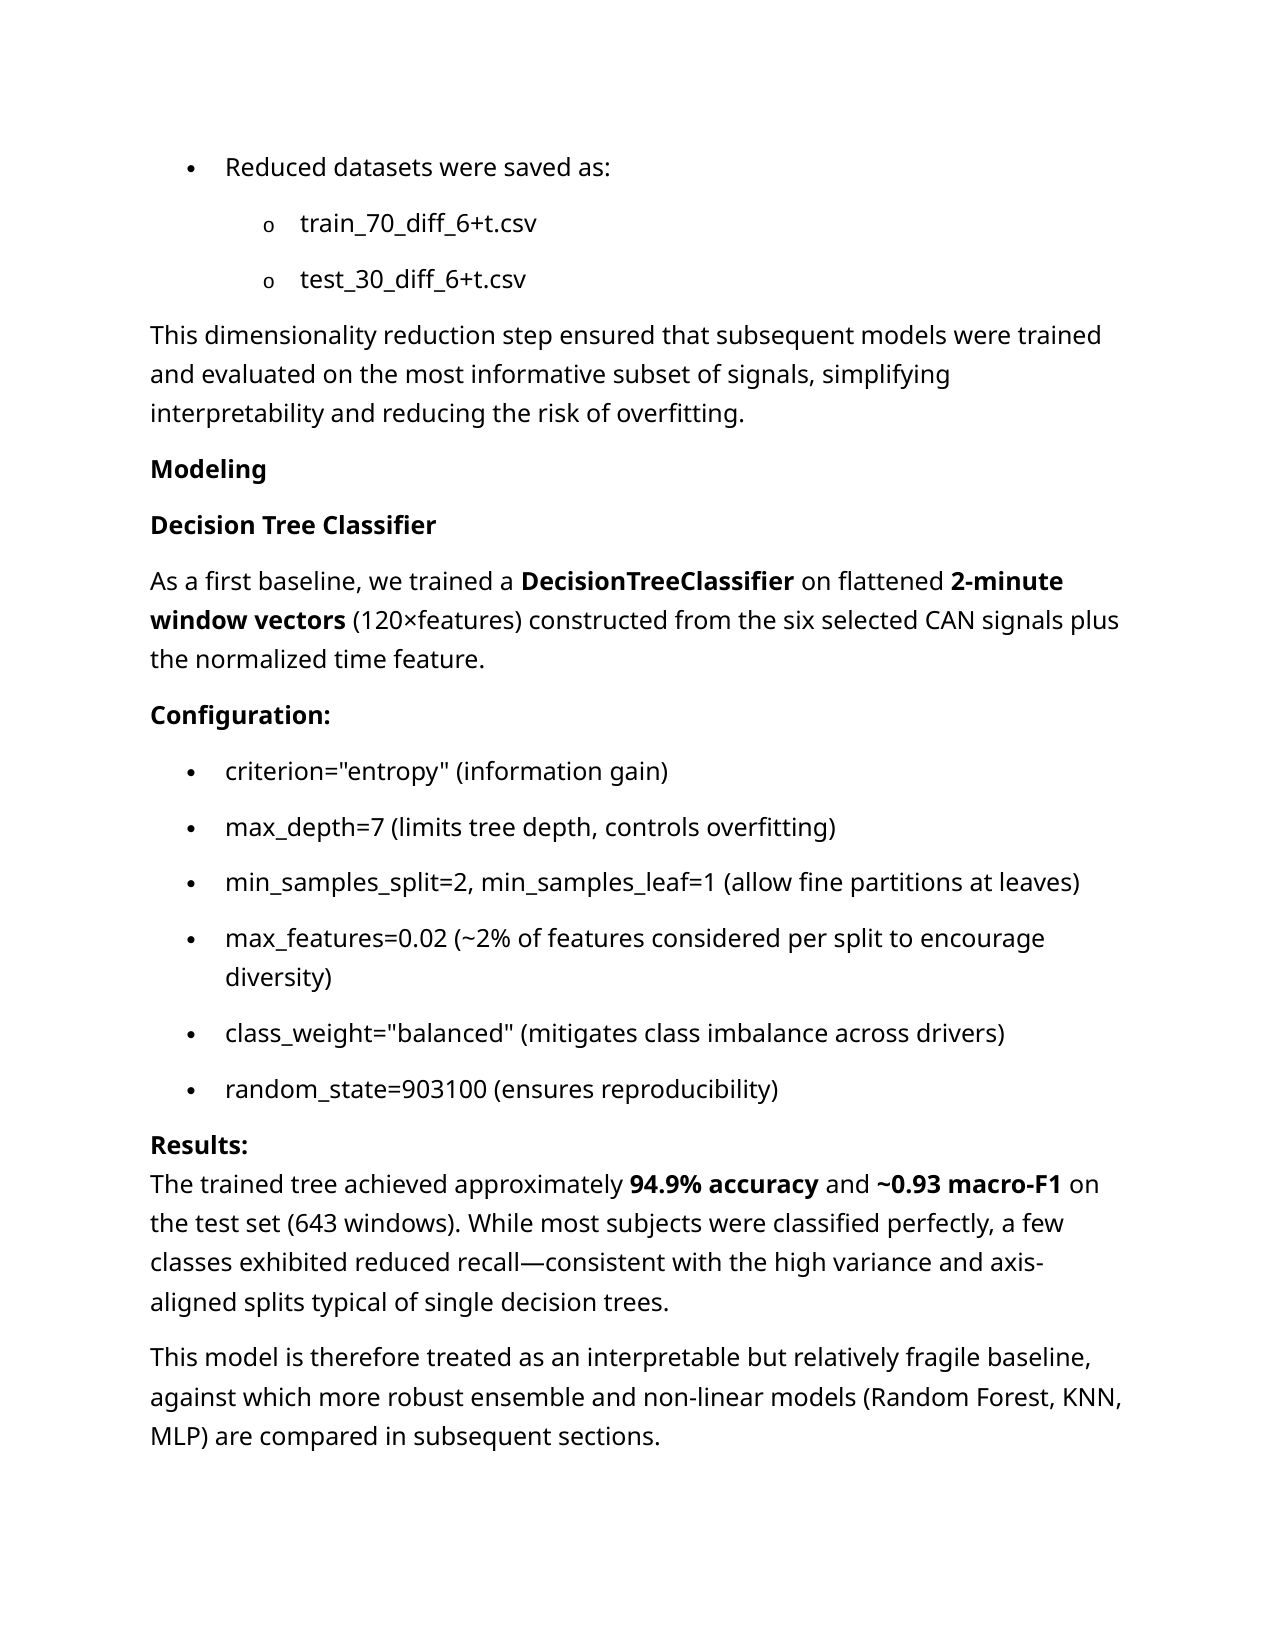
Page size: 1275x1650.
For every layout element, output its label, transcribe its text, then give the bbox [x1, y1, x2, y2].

list class_weight="balanced" (mitigates class imbalance across drivers) [187, 1016, 1125, 1050]
list random_state=903100 (ensures reproducibility) [187, 1072, 1125, 1106]
list max_features=0.02 (~2% of features considered per split to encourage diversity) [187, 921, 1125, 994]
text Decision Tree Classifier [150, 507, 1125, 542]
list Reduced datasets were saved as: [187, 150, 1125, 184]
text Modeling [150, 452, 1125, 486]
text Results: The trained tree achieved approximately 94.9% accuracy and ~0.93 macro-F1 on the test set (643 windows). While most subjects were classified perfectly, a few classes exhibited reduced recall—consistent with the high variance and axis-aligned splits typical of single decision trees. [150, 1127, 1125, 1318]
list train_70_diff_6+t.csv [262, 206, 1125, 240]
list test_30_diff_6+t.csv [262, 262, 1125, 296]
text This dimensionality reduction step ensured that subsequent models were trained and evaluated on the most informative subset of signals, simplifying interpretability and reducing the risk of overfitting. [150, 317, 1125, 430]
list max_depth=7 (limits tree depth, controls overfitting) [187, 809, 1125, 843]
text Configuration: [150, 697, 1125, 732]
text As a first baseline, we trained a DecisionTreeClassifier on flattened 2-minute window vectors (120×features) constructed from the six selected CAN signals plus the normalized time feature. [150, 563, 1125, 676]
text This model is therefore treated as an interpretable but relatively fragile baseline, against which more robust ensemble and non-linear models (Random Forest, KNN, MLP) are compared in subsequent sections. [150, 1340, 1125, 1452]
list criterion="entropy" (information gain) [187, 753, 1125, 787]
list min_samples_split=2, min_samples_leaf=1 (allow fine partitions at leaves) [187, 865, 1125, 899]
